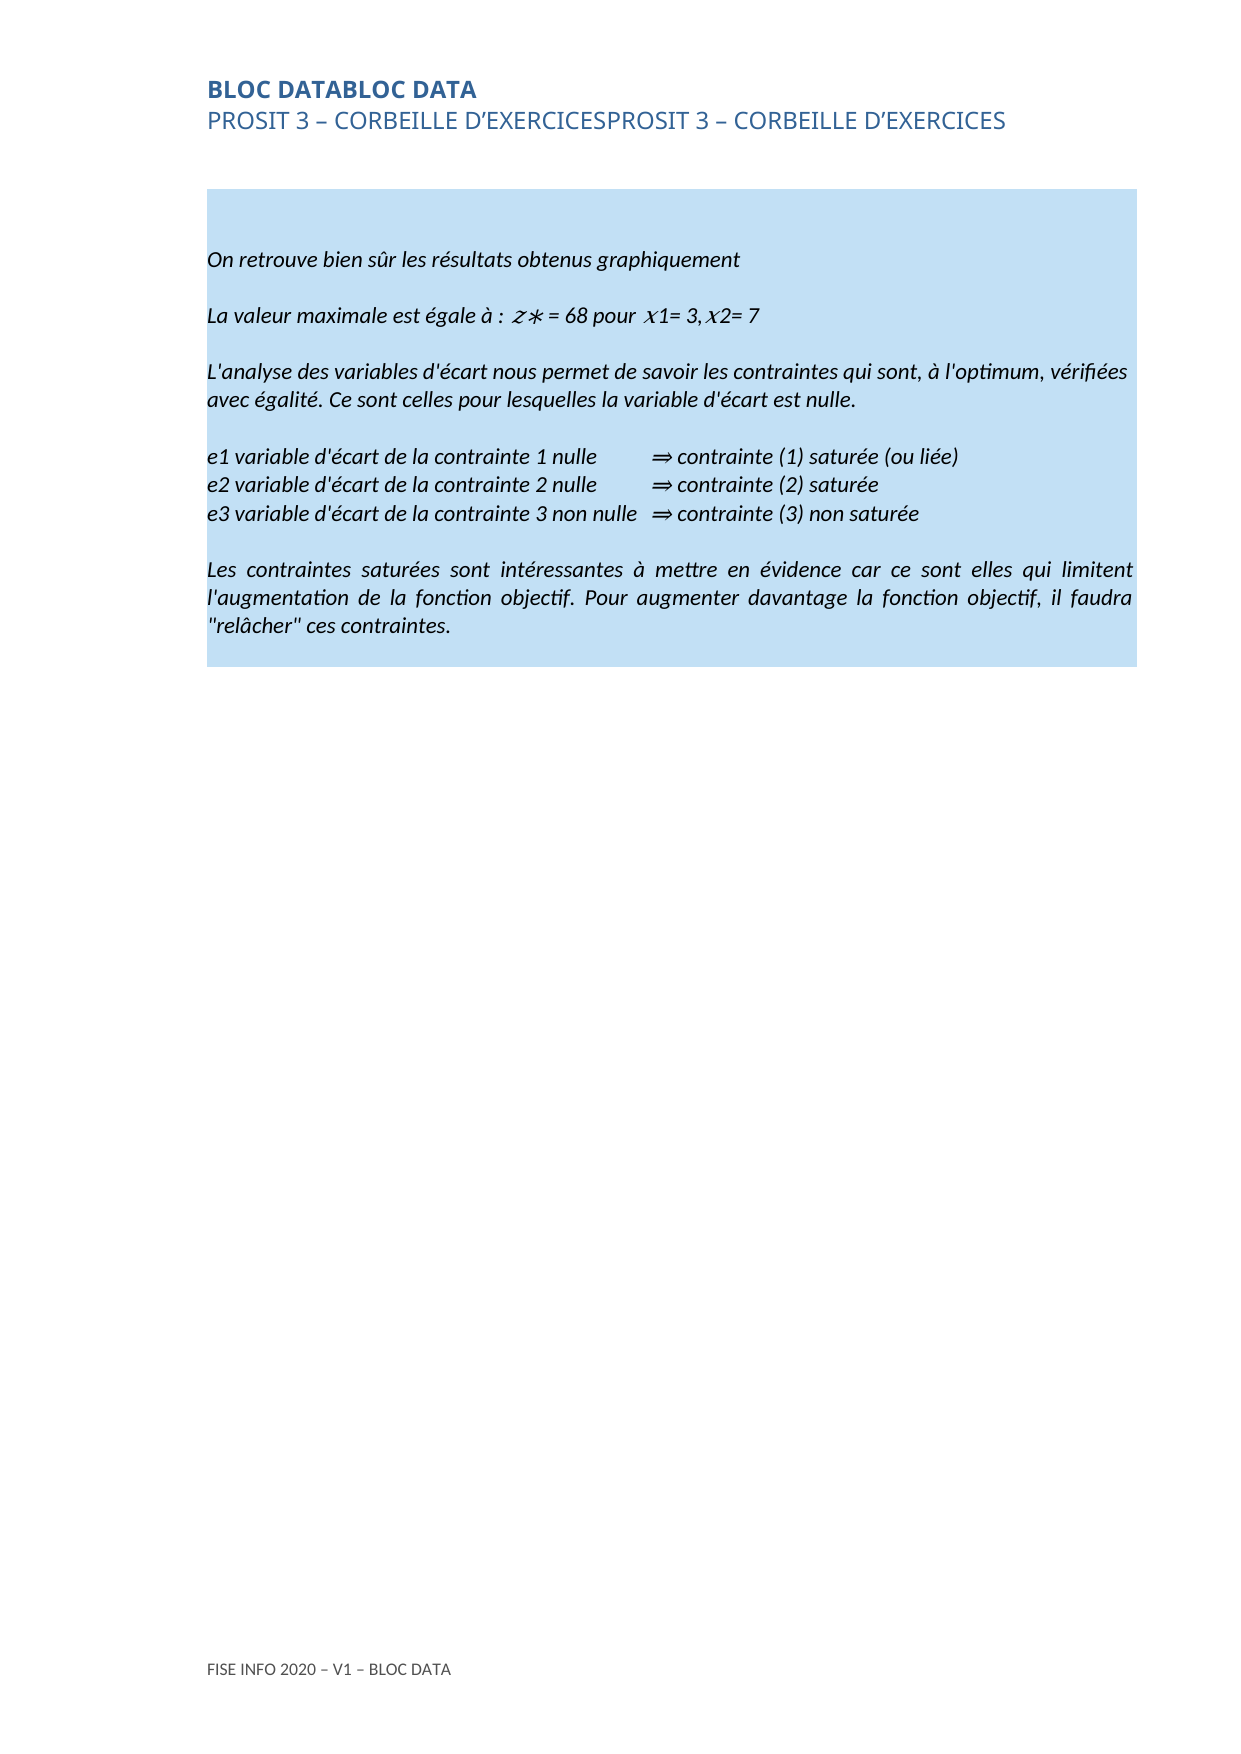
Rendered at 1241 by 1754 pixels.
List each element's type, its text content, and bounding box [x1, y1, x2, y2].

text On retrouve bien sûr les résultats obtenus graphiquement [207, 245, 1137, 273]
text e3 variable d'écart de la contrainte 3 non nulle ⇒ contrainte (3) non saturée [207, 498, 1137, 527]
text Les contraintes saturées sont intéressantes à mettre en évidence car ce sont elles qui limitent l'augmentation de la fonction objectif. Pour augmenter davantage la fonction objectif, il faudra "relâcher" ces contraintes. [207, 555, 1137, 639]
text e1 variable d'écart de la contrainte 1 nulle ⇒ contrainte (1) saturée (ou liée) [207, 442, 1137, 470]
text La valeur maximale est égale à : 𝑧∗ = 68 pour 𝑥1= 3,𝑥2= 7 [207, 301, 1137, 329]
text L'analyse des variables d'écart nous permet de savoir les contraintes qui sont, à l'optimum, vérifiées avec égalité. Ce sont celles pour lesquelles la variable d'écart est nulle. [207, 357, 1137, 413]
text e2 variable d'écart de la contrainte 2 nulle ⇒ contrainte (2) saturée [207, 470, 1137, 498]
